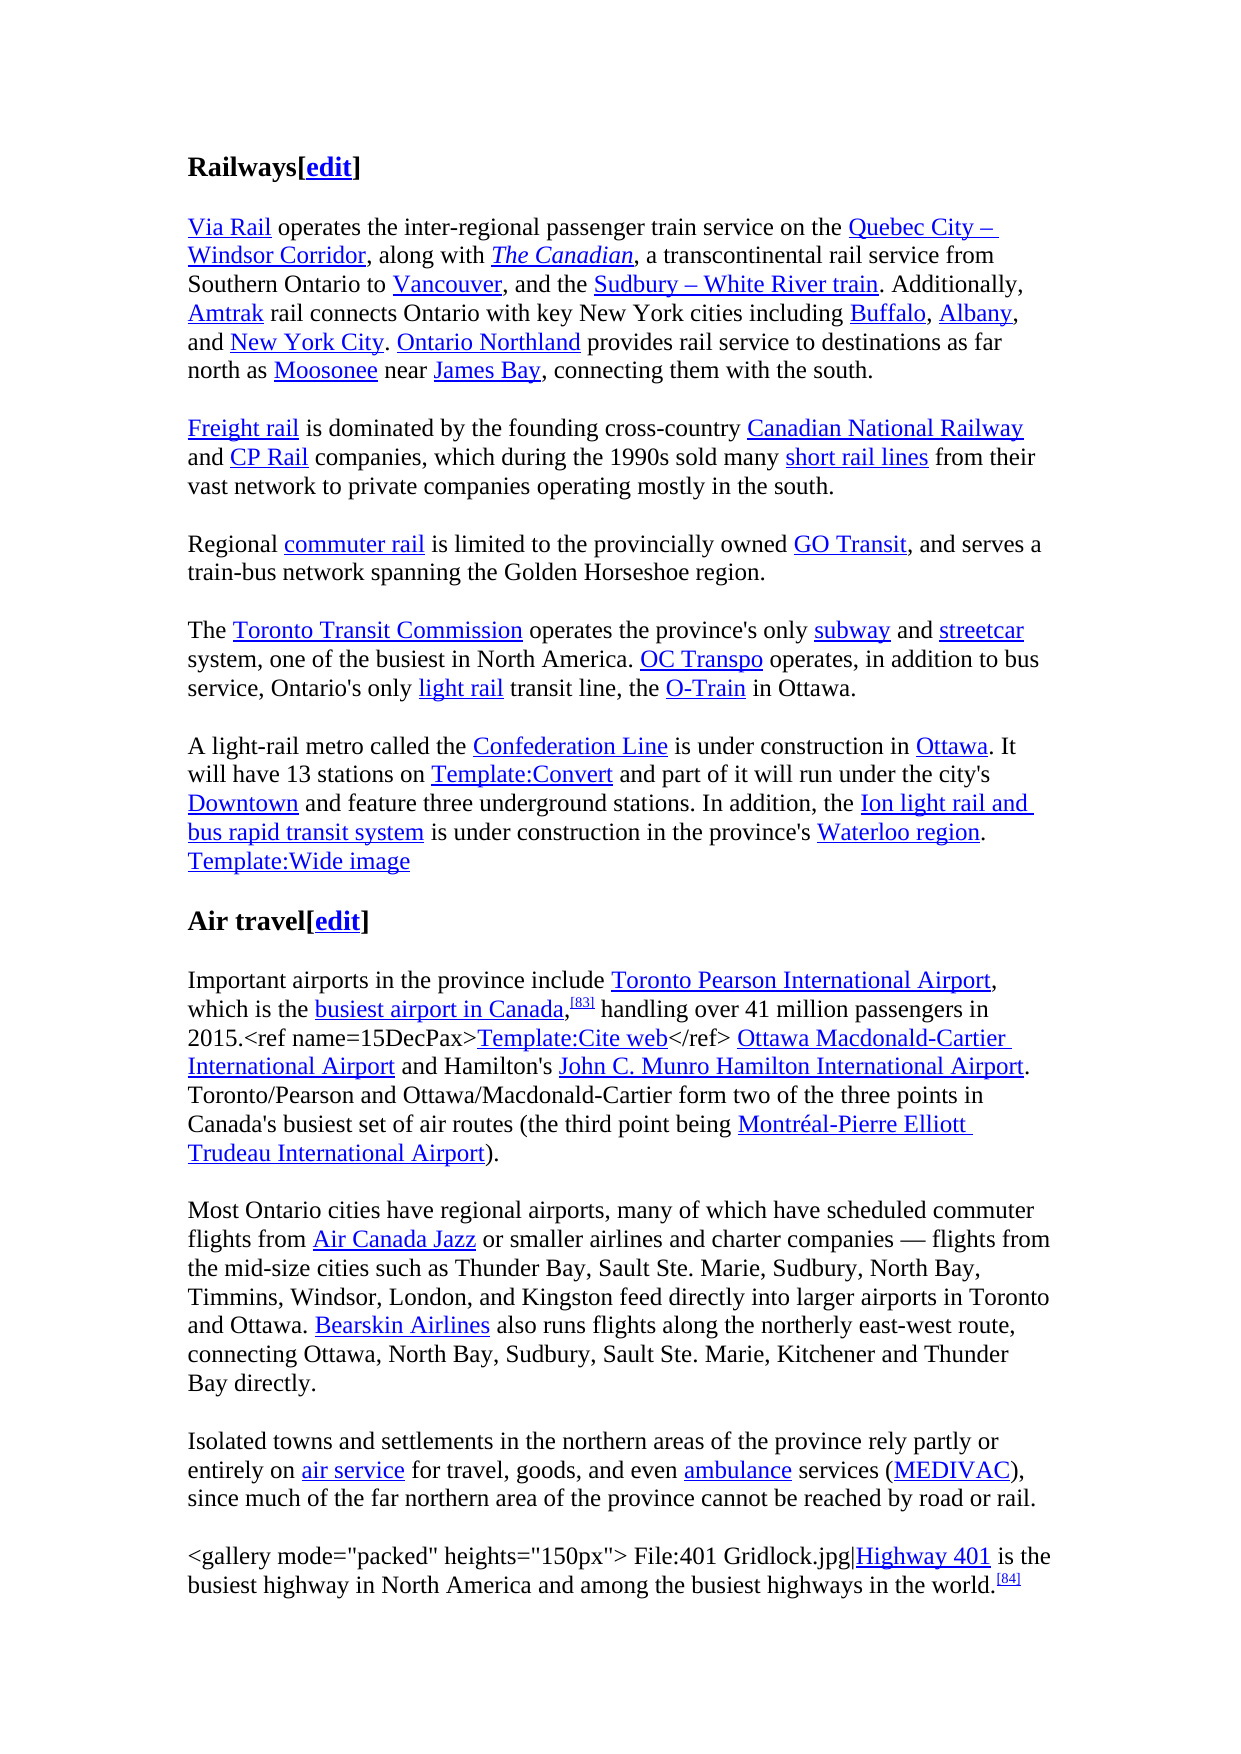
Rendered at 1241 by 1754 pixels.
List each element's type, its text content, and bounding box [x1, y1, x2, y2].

text Important airports in the province include Toronto Pearson International Airport, which is the busiest airport in Canada,[83] handling over 41 million passengers in 2015.<ref name=15DecPax>Template:Cite web</ref> Ottawa Macdonald-Cartier International Airport and Hamilton's John C. Munro Hamilton International Airport. Toronto/Pearson and Ottawa/Macdonald-Cartier form two of the three points in Canada's busiest set of air routes (the third point being Montréal-Pierre Elliott Trudeau International Airport). [187, 965, 1053, 1166]
text Most Ontario cities have regional airports, many of which have scheduled commuter flights from Air Canada Jazz or smaller airlines and charter companies — flights from the mid-size cities such as Thunder Bay, Sault Ste. Marie, Sudbury, North Bay, Timmins, Windsor, London, and Kingston feed directly into larger airports in Toronto and Ottawa. Bearskin Airlines also runs flights along the northerly east-west route, connecting Ottawa, North Bay, Sudbury, Sault Ste. Marie, Kitchener and Thunder Bay directly. [187, 1196, 1053, 1397]
text Isolated towns and settlements in the northern areas of the province rely partly or entirely on air service for travel, goods, and even ambulance services (MEDIVAC), since much of the far northern area of the province cannot be reached by road or rail. [187, 1426, 1053, 1512]
text Freight rail is dominated by the founding cross-country Canadian National Railway and CP Rail companies, which during the 1990s sold many short rail lines from their vast network to private companies operating mostly in the south. [187, 413, 1053, 499]
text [187, 1541, 1053, 1599]
subtitle Railways[edit] [187, 150, 1053, 182]
subtitle Air travel[edit] [187, 904, 1053, 936]
text Regional commuter rail is limited to the provincially owned GO Transit, and serves a train-bus network spanning the Golden Horseshoe region. [187, 529, 1053, 586]
text A light-rail metro called the Confederation Line is under construction in Ottawa. It will have 13 stations on Template:Convert and part of it will run under the city's Downtown and feature three underground stations. In addition, the Ion light rail and bus rapid transit system is under construction in the province's Waterloo region. Template:Wide image [187, 731, 1053, 874]
text Via Rail operates the inter-regional passenger train service on the Quebec City – Windsor Corridor, along with The Canadian, a transcontinental rail service from Southern Ontario to Vancouver, and the Sudbury – White River train. Additionally, Amtrak rail connects Ontario with key New York cities including Buffalo, Albany, and New York City. Ontario Northland provides rail service to destinations as far north as Moosonee near James Bay, connecting them with the south. [187, 212, 1053, 384]
text The Toronto Transit Commission operates the province's only subway and streetcar system, one of the busiest in North America. OC Transpo operates, in addition to bus service, Ontario's only light rail transit line, the O-Train in Ottawa. [187, 615, 1053, 702]
